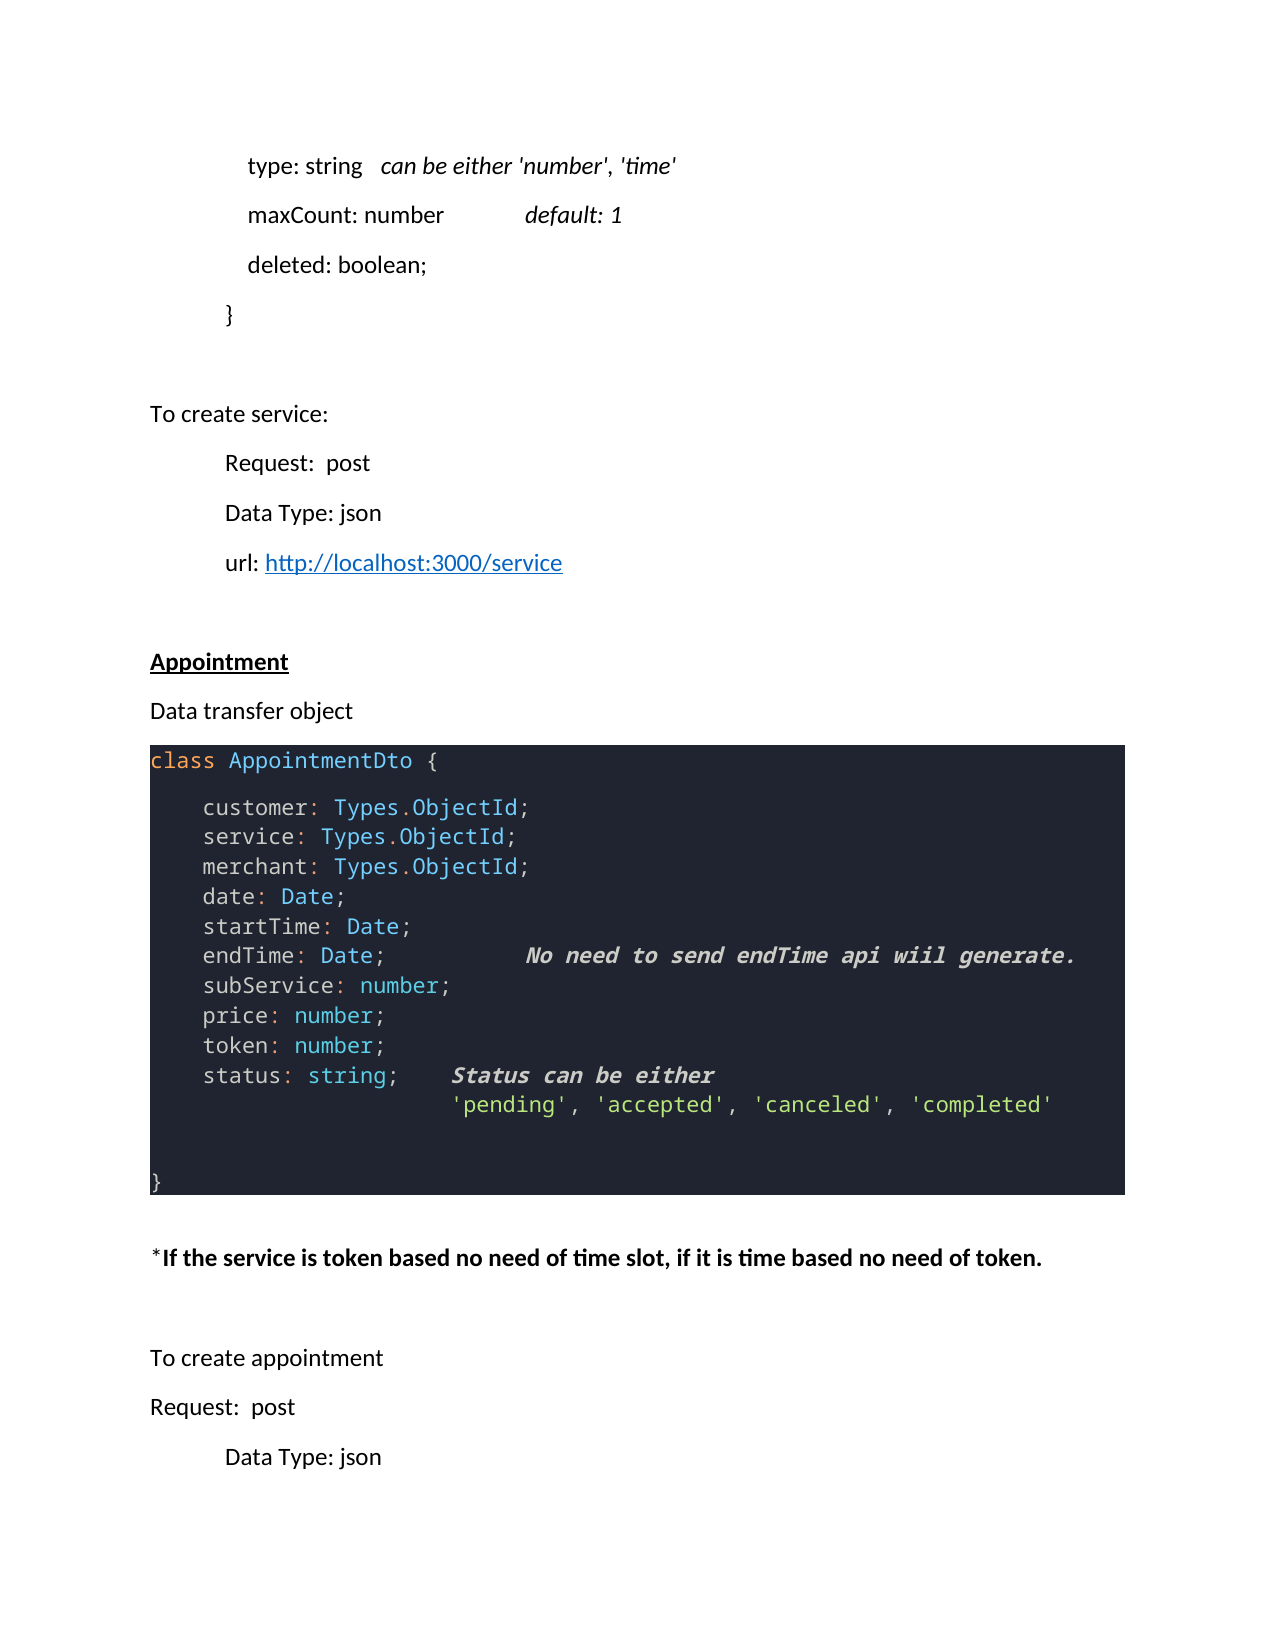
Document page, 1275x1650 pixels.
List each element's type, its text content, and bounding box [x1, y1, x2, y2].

text Request: post [150, 447, 1125, 478]
text subService: number; [150, 970, 1125, 1000]
text type: string can be either 'number', 'time' [225, 150, 1125, 181]
text *If the service is token based no need of time slot, if it is time based no need of token. [150, 1242, 1125, 1273]
text Data Type: json [150, 1441, 1125, 1471]
text token: number; [150, 1030, 1125, 1059]
text startTime: Date; [150, 911, 1125, 940]
text To create service: [150, 398, 1125, 428]
text maxCount: number default: 1 [225, 199, 1125, 230]
text Appointment [150, 646, 1125, 676]
text url: http://localhost:3000/service [150, 547, 1125, 577]
text service: Types.ObjectId; [150, 821, 1125, 851]
text price: number; [150, 1000, 1125, 1030]
text class AppointmentDto { [150, 745, 1125, 775]
text Request: post [150, 1391, 1125, 1422]
text status: string; Status can be either 'pending', 'accepted', 'canceled', 'completed' [150, 1059, 1125, 1119]
text To create appointment [150, 1342, 1125, 1372]
text Data Type: json [150, 497, 1125, 528]
text endTime: Date; No need to send endTime api wiil generate. [150, 940, 1125, 970]
text } [150, 1166, 1125, 1195]
text } [225, 299, 1125, 329]
text customer: Types.ObjectId; [150, 791, 1125, 821]
text Data transfer object [150, 695, 1125, 726]
text deleted: boolean; [225, 249, 1125, 280]
text date: Date; [150, 881, 1125, 911]
text merchant: Types.ObjectId; [150, 851, 1125, 881]
